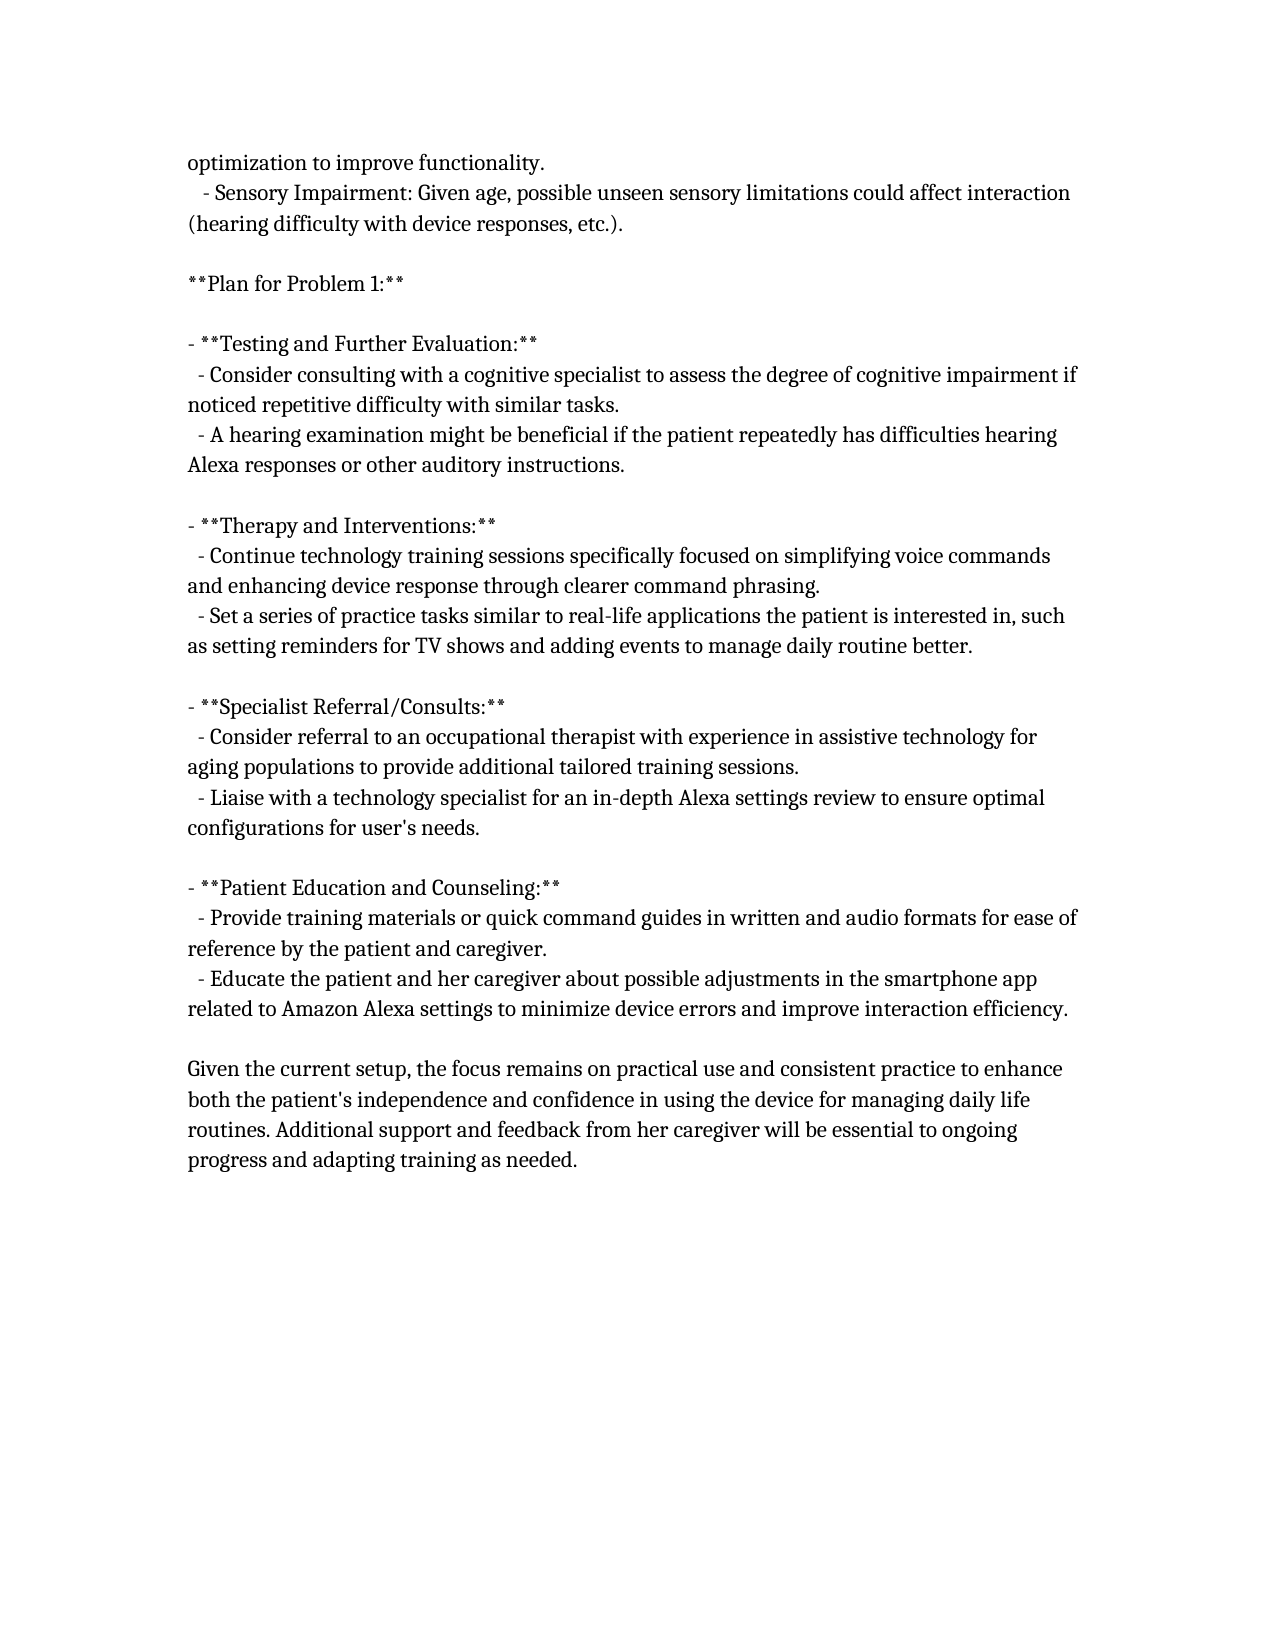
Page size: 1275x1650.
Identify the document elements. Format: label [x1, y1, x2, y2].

text [187, 150, 1087, 1173]
